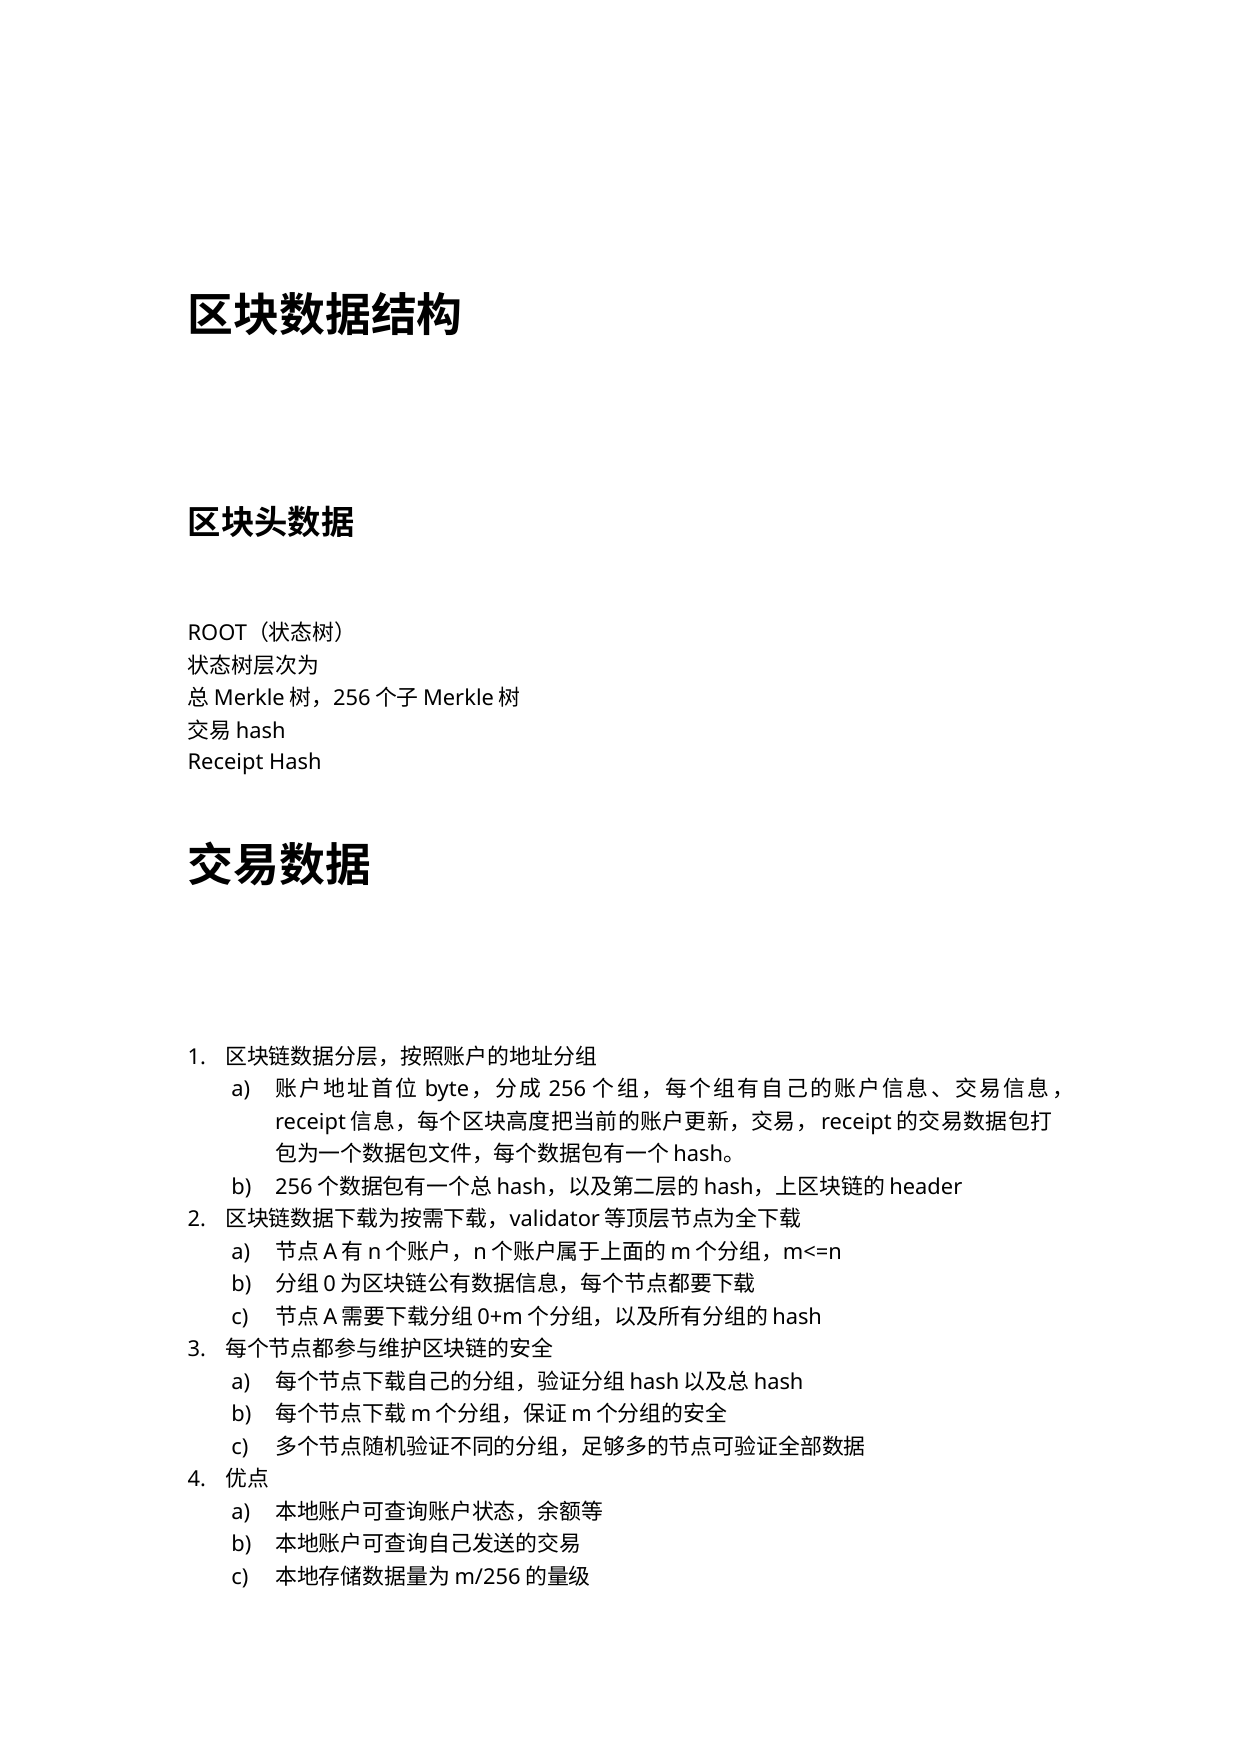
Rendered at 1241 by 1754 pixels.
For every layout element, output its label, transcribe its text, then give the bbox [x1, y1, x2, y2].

text ROOT（状态树） [187, 615, 1053, 647]
text Receipt Hash [187, 745, 1053, 777]
list 本地账户可查询自己发送的交易 [231, 1526, 1053, 1558]
list 节点A需要下载分组0+m个分组，以及所有分组的hash [231, 1298, 1053, 1331]
text 状态树层次为 [187, 647, 1053, 680]
list 256个数据包有一个总hash，以及第二层的hash，上区块链的header [231, 1168, 1053, 1201]
list 分组0为区块链公有数据信息，每个节点都要下载 [231, 1266, 1053, 1298]
list 区块链数据下载为按需下载，validator等顶层节点为全下载 [187, 1201, 1053, 1233]
list 账户地址首位byte，分成256个组，每个组有自己的账户信息、交易信息，receipt信息，每个区块高度把当前的账户更新，交易，receipt的交易数据包打包为一个数据包文件，每个数据包有一个hash。 [231, 1071, 1053, 1168]
list 每个节点下载自己的分组，验证分组hash以及总hash [231, 1363, 1053, 1396]
list 本地存储数据量为m/256的量级 [231, 1558, 1053, 1591]
list 每个节点都参与维护区块链的安全 [187, 1331, 1053, 1363]
text 总Merkle树，256个子Merkle树 [187, 680, 1053, 712]
subtitle 区块头数据 [187, 488, 1053, 553]
list 多个节点随机验证不同的分组，足够多的节点可验证全部数据 [231, 1428, 1053, 1461]
subtitle 区块数据结构 [187, 262, 1053, 360]
list 每个节点下载m个分组，保证m个分组的安全 [231, 1396, 1053, 1428]
list 本地账户可查询账户状态，余额等 [231, 1493, 1053, 1526]
text 交易hash [187, 712, 1053, 745]
list 节点A有n个账户，n个账户属于上面的m个分组，m<=n [231, 1233, 1053, 1266]
subtitle 交易数据 [187, 813, 1053, 910]
list 优点 [187, 1461, 1053, 1493]
list 区块链数据分层，按照账户的地址分组 [187, 1038, 1053, 1071]
